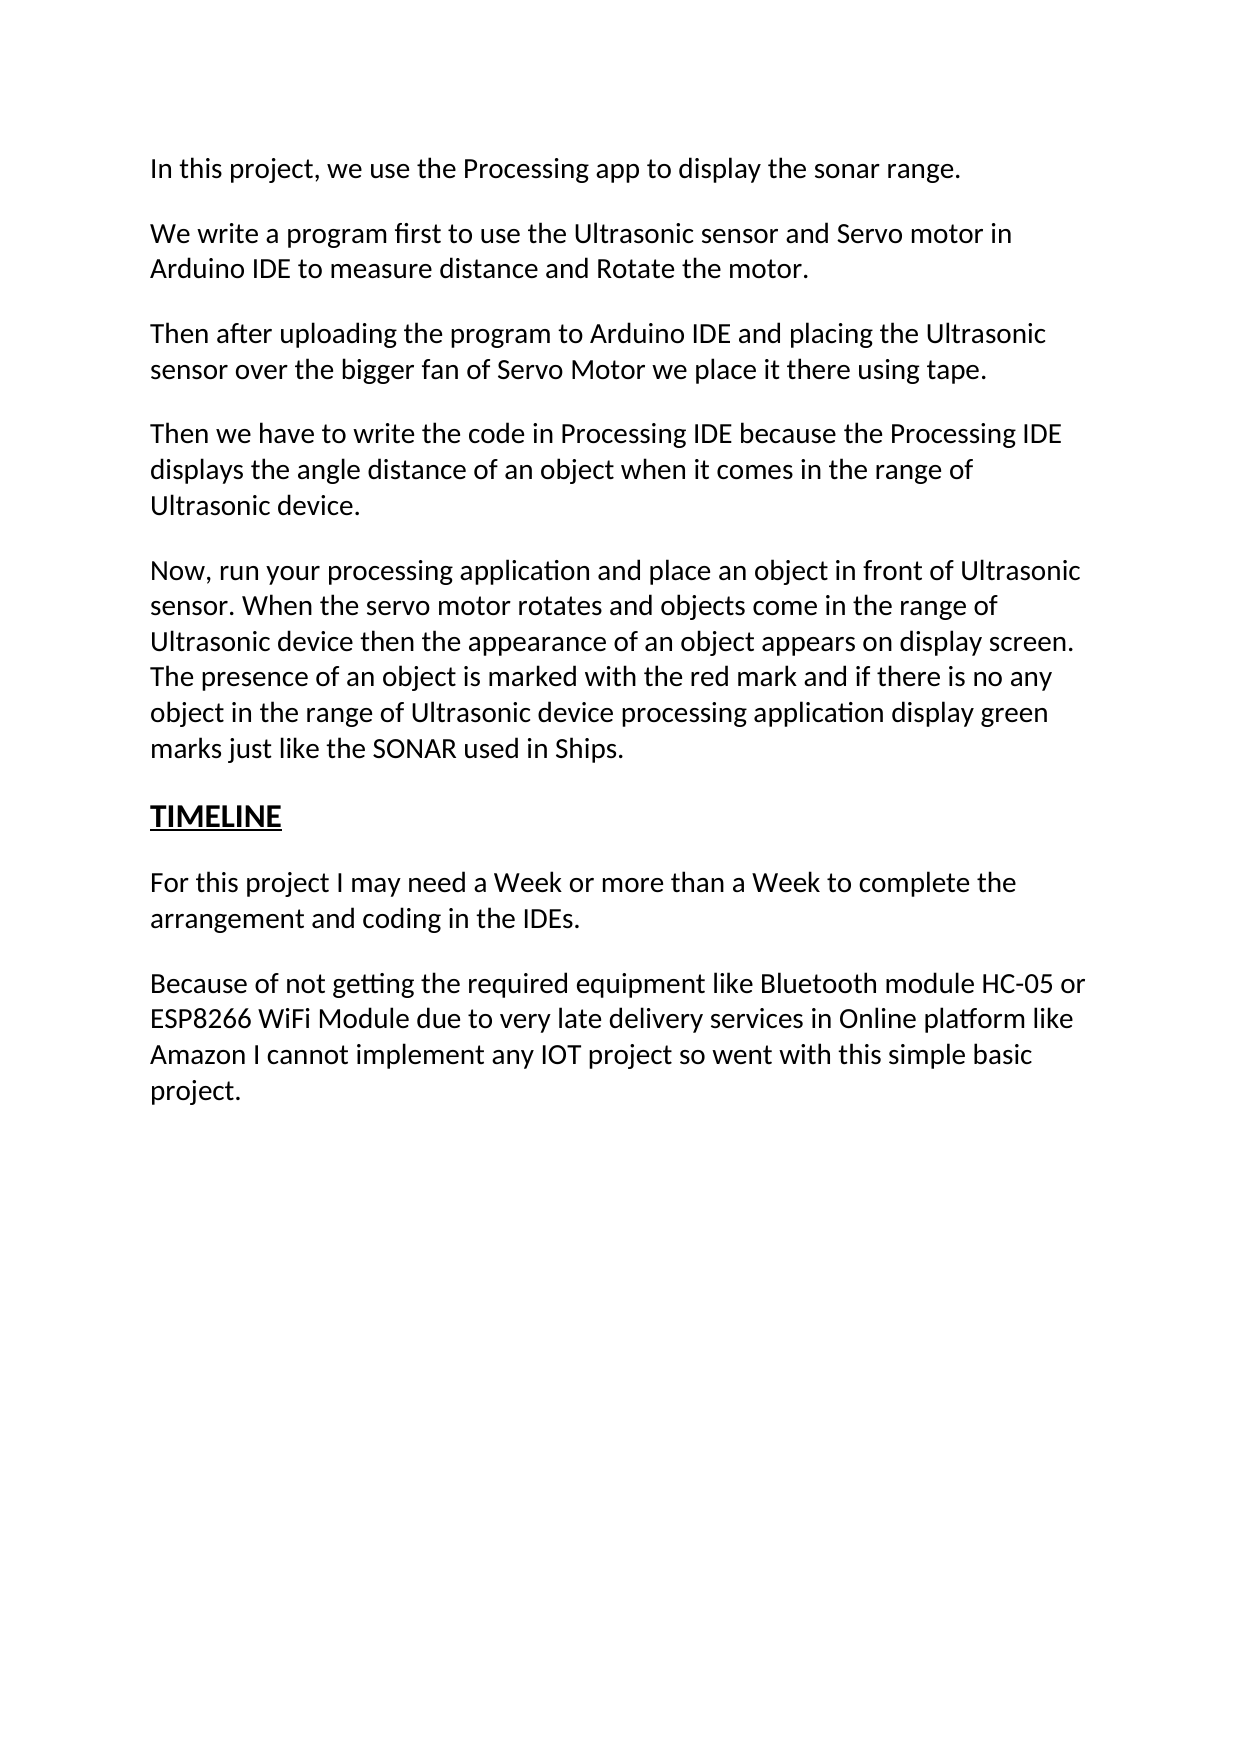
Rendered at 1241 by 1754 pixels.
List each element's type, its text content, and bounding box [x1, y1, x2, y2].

text TIMELINE [150, 794, 1090, 835]
text For this project I may need a Week or more than a Week to complete the arrangement and coding in the IDEs. [150, 864, 1090, 936]
text Then we have to write the code in Processing IDE because the Processing IDE displays the angle distance of an object when it comes in the range of Ultrasonic device. [150, 416, 844, 451]
text Now, run your processing application and place an object in front of Ultrasonic sensor. When the servo motor rotates and objects come in the range of Ultrasonic device then the appearance of an object appears on display screen. The presence of an object is marked with the red mark and if there is no any object in the range of Ultrasonic device processing application display green marks just like the SONAR used in Ships. [150, 552, 1090, 765]
text Because of not getting the required equipment like Bluetooth module HC-05 or ESP8266 WiFi Module due to very late delivery services in Online platform like Amazon I cannot implement any IOT project so went with this simple basic project. [242, 965, 1090, 1107]
text Then we have to write the code in Processing IDE because the Processing IDE displays the angle distance of an object when it comes in the range of Ultrasonic device. [361, 416, 1090, 522]
text Then after uploading the program to Arduino IDE and placing the Ultrasonic sensor over the bigger fan of Servo Motor we place it there using tape. [150, 315, 1090, 386]
text We write a program first to use the Ultrasonic sensor and Servo motor in Arduino IDE to measure distance and Rotate the motor. [150, 215, 1090, 286]
text In this project, we use the Processing app to display the sonar range. [150, 150, 1090, 186]
